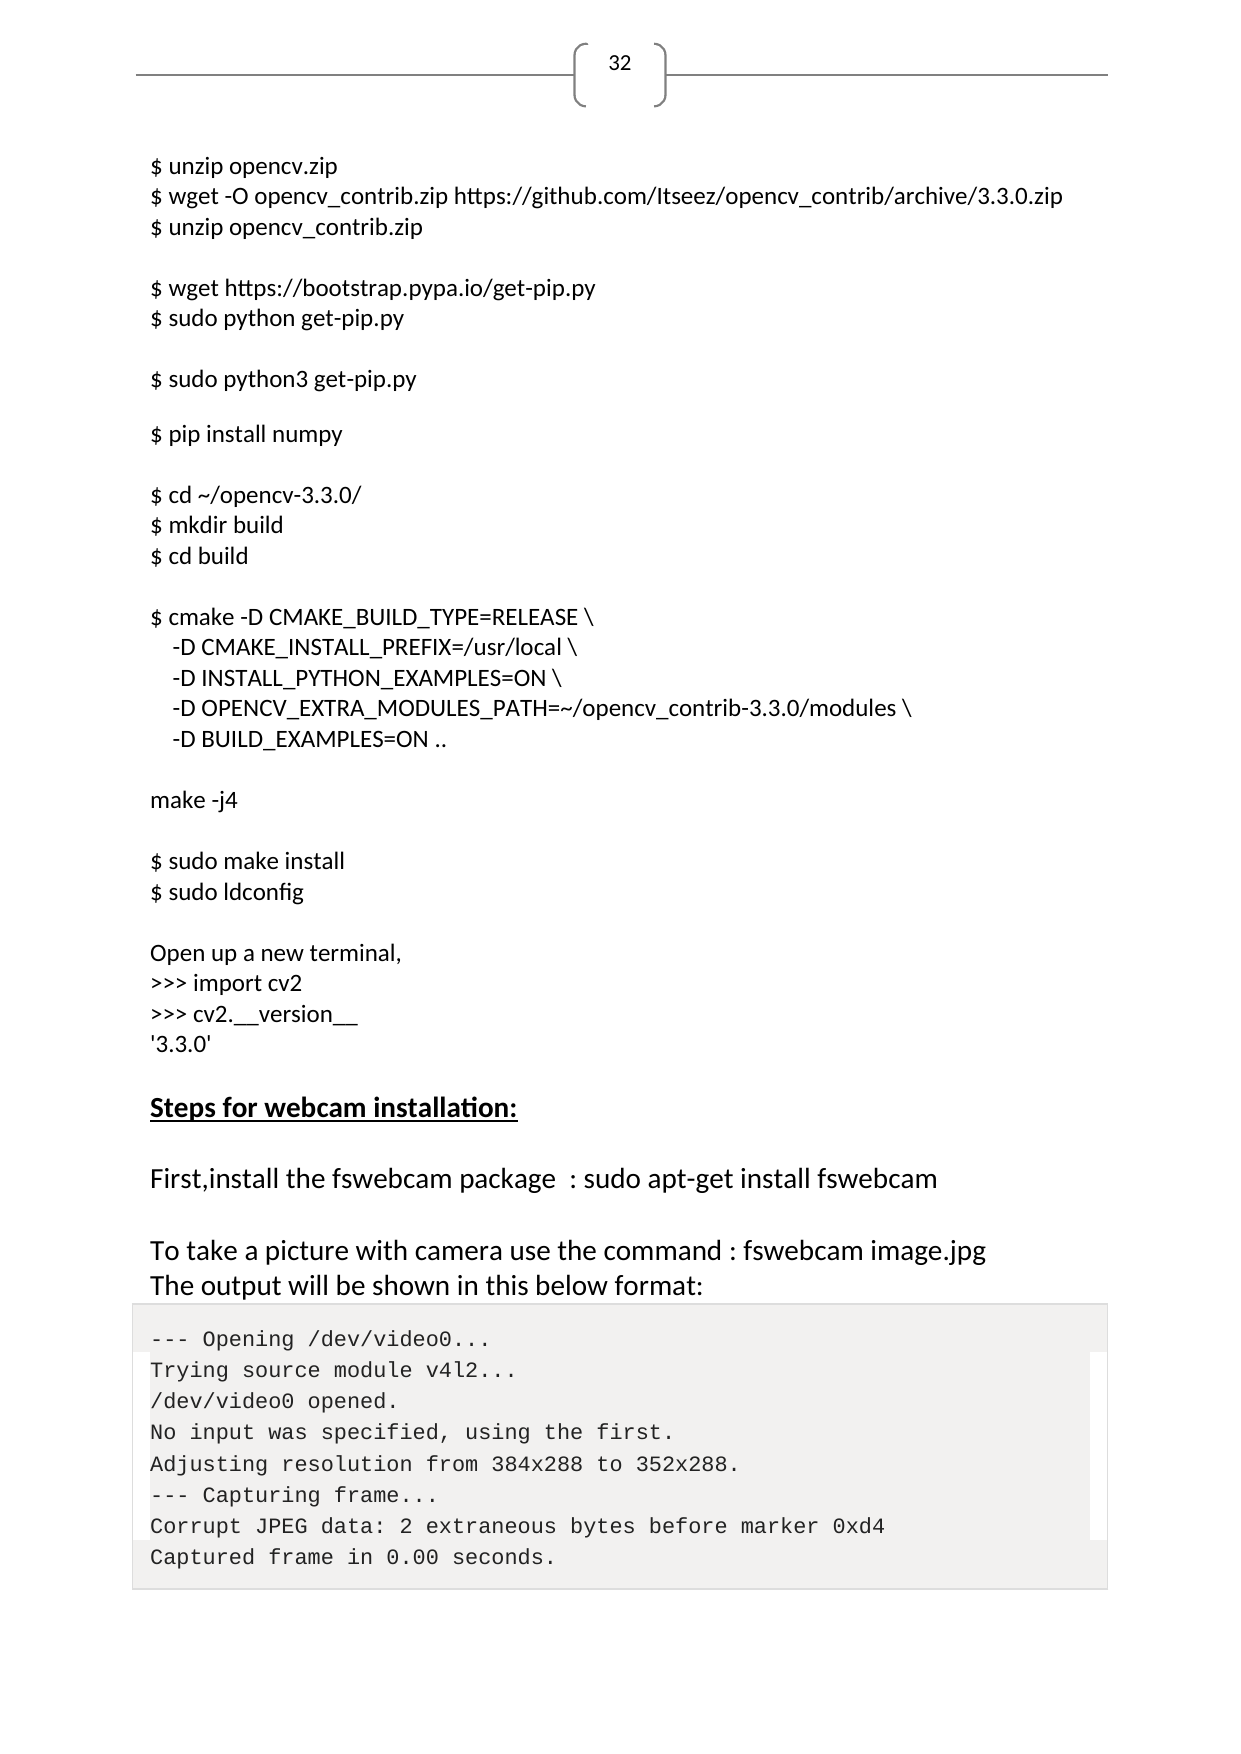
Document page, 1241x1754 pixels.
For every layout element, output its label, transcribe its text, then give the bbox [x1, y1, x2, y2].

text Corrupt JPEG data: 2 extraneous bytes before marker 0xd4 [150, 1509, 1090, 1522]
text Captured frame in 0.00 seconds. [133, 1522, 1107, 1588]
text $ sudo python3 get-pip.py [150, 364, 1090, 394]
text $ wget https://bootstrap.pypa.io/get-pip.py [150, 272, 1090, 303]
text /dev/video0 opened. [150, 1384, 1090, 1415]
text $ sudo python get-pip.py [150, 303, 1090, 333]
text $ sudo ldconfig [150, 876, 1090, 906]
text No input was specified, using the first. [150, 1415, 1090, 1446]
text Adjusting resolution from 384x288 to 352x288. [150, 1446, 1090, 1477]
text $ unzip opencv_contrib.zip [150, 211, 1090, 242]
text Open up a new terminal, [150, 937, 1090, 967]
text $ cd build [150, 540, 1090, 570]
text Steps for webcam installation: [150, 1089, 1090, 1125]
text Trying source module v4l2... [150, 1352, 1090, 1384]
text -D OPENCV_EXTRA_MODULES_PATH=~/opencv_contrib-3.3.0/modules \ [150, 692, 1090, 723]
text First,install the fswebcam package : sudo apt-get install fswebcam [150, 1161, 1090, 1196]
text $ wget -O opencv_contrib.zip https://github.com/Itseez/opencv_contrib/archive/3.3.0.zip [150, 181, 1090, 211]
text $ sudo make install [150, 845, 1090, 876]
text --- Opening /dev/video0... [133, 1305, 1107, 1352]
text >>> cv2.__version__ [150, 998, 1090, 1028]
text $ mkdir build [150, 509, 1090, 540]
text -D CMAKE_INSTALL_PREFIX=/usr/local \ [150, 631, 1090, 662]
text -D INSTALL_PYTHON_EXAMPLES=ON \ [150, 662, 1090, 692]
text $ pip install numpy [150, 418, 1090, 448]
text make -j4 [150, 784, 1090, 814]
text -D BUILD_EXAMPLES=ON .. [150, 723, 1090, 753]
text >>> import cv2 [150, 967, 1090, 998]
text To take a picture with camera use the command : fswebcam image.jpg [150, 1232, 1090, 1267]
text $ cd ~/opencv-3.3.0/ [150, 479, 1090, 509]
text '3.3.0' [150, 1028, 1090, 1059]
text --- Capturing frame... [150, 1477, 1090, 1509]
text The output will be shown in this below format: [150, 1267, 1090, 1303]
text $ unzip opencv.zip [150, 150, 1090, 181]
text $ cmake -D CMAKE_BUILD_TYPE=RELEASE \ [150, 601, 1090, 631]
